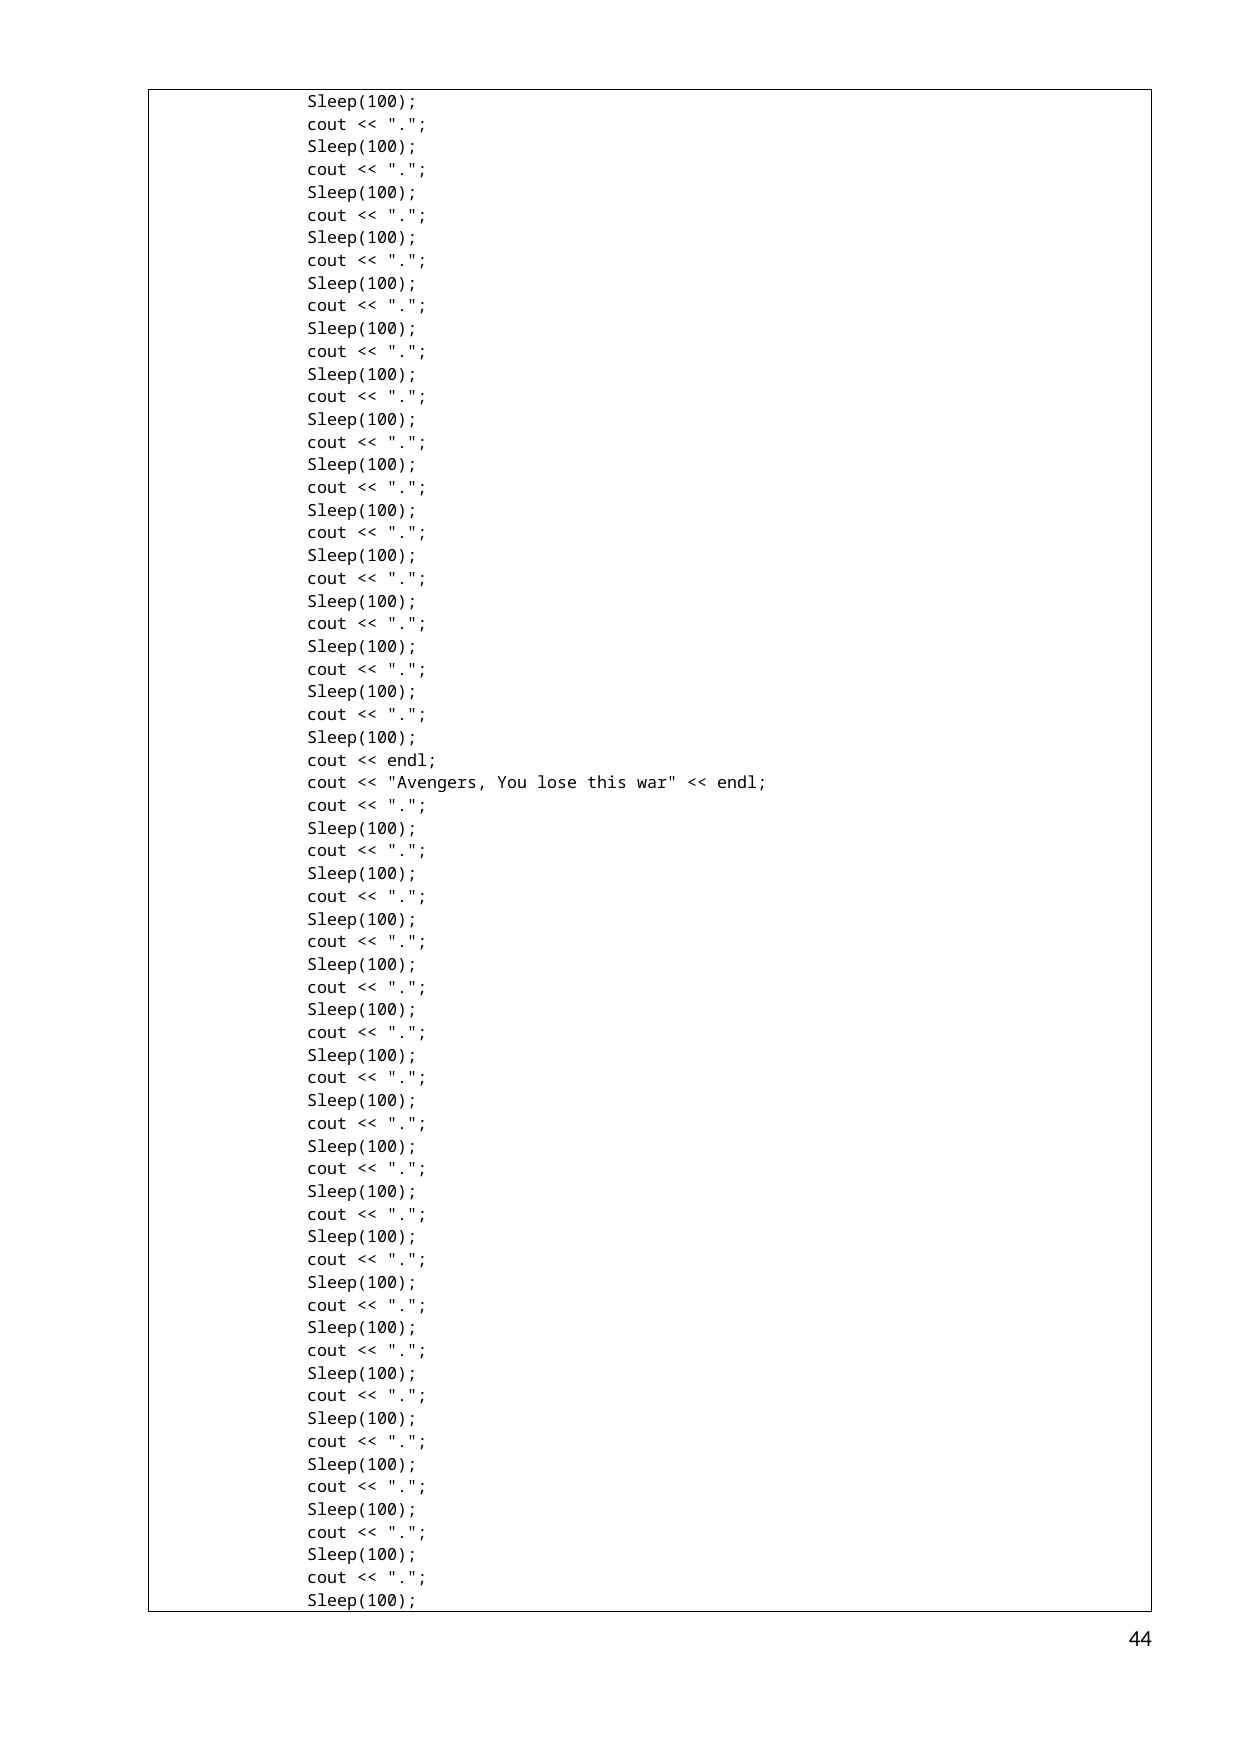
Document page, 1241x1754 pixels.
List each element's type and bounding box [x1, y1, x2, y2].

table_header [149, 90, 1151, 1611]
